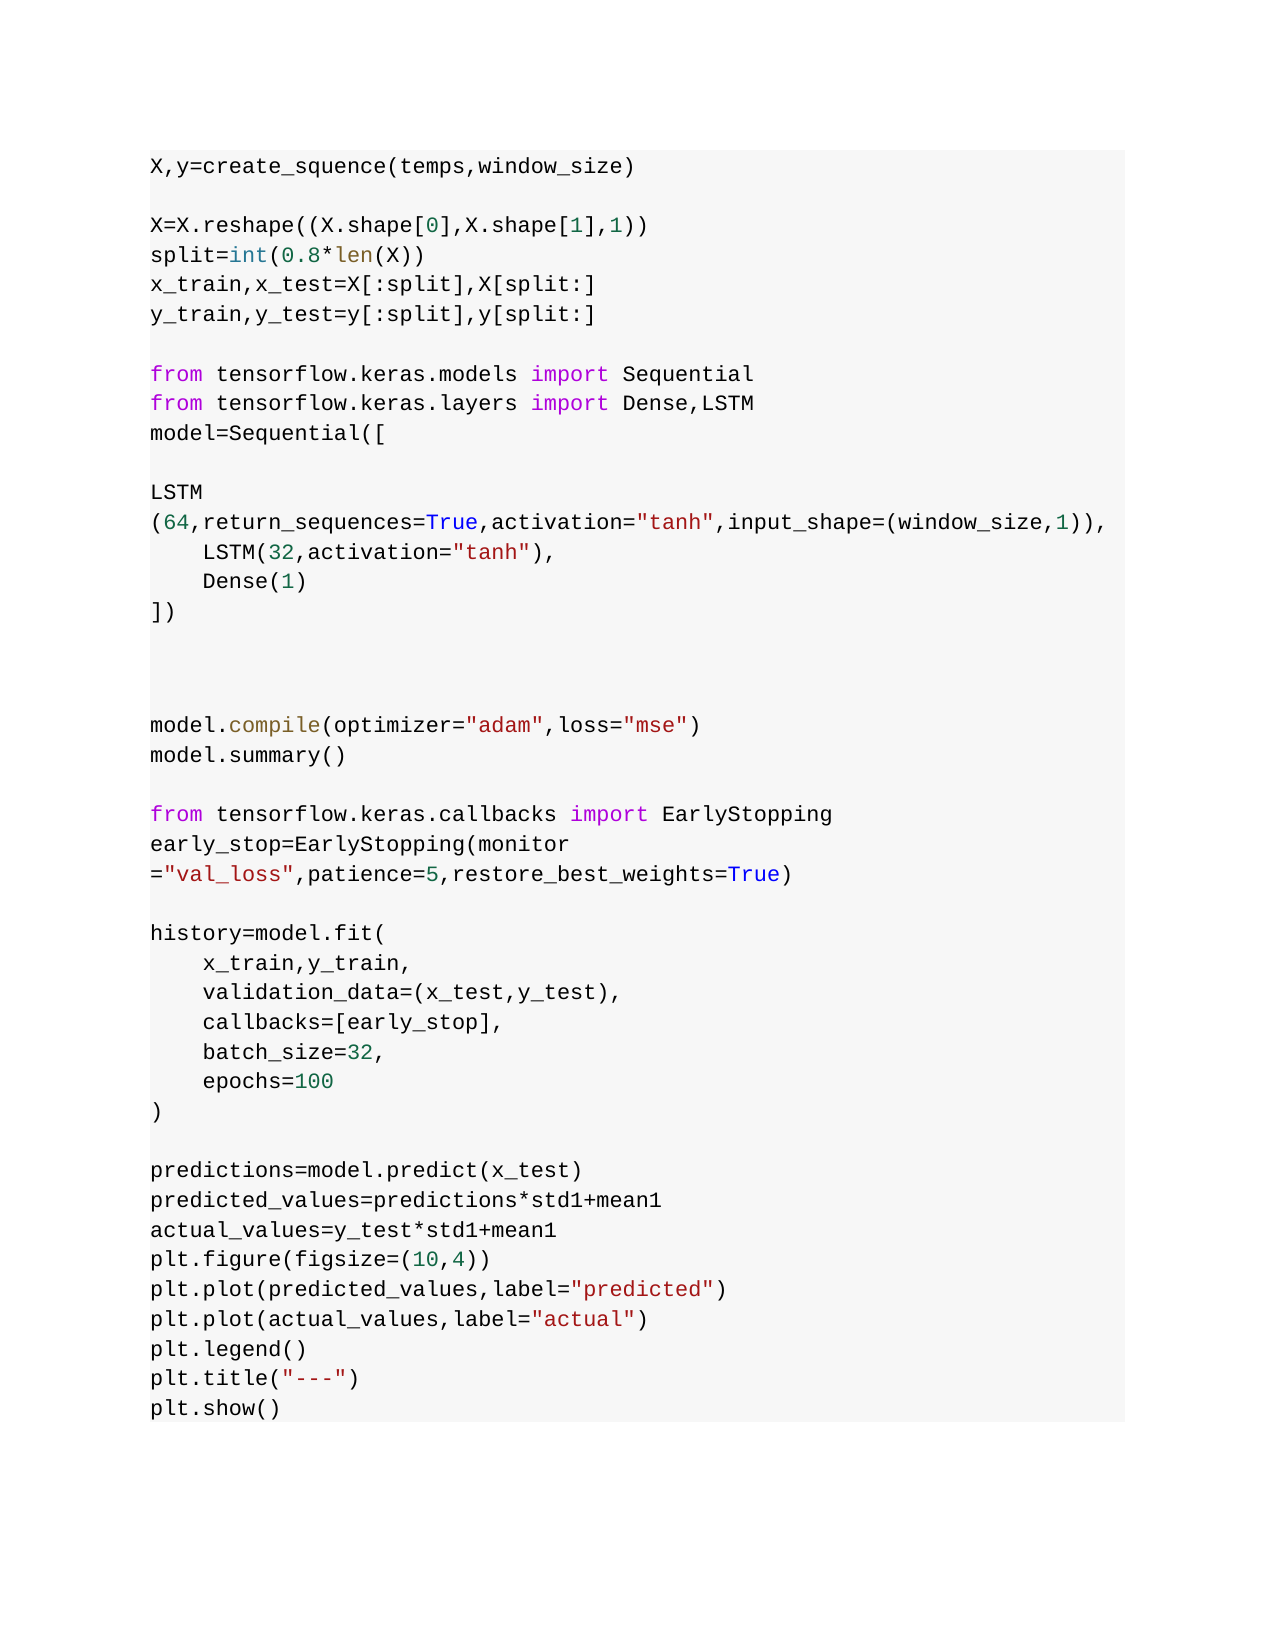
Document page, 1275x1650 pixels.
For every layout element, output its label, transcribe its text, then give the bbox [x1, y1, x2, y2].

text Dense(1) [150, 566, 1125, 595]
text epochs=100 [150, 1066, 1125, 1095]
text ]) [150, 595, 1125, 625]
text split=int(0.8*len(X)) [150, 239, 1125, 269]
text x_train,y_train, [150, 947, 1125, 977]
text model.summary() [150, 739, 1125, 769]
text ) [150, 1095, 1125, 1125]
text batch_size=32, [150, 1036, 1125, 1066]
text model.compile(optimizer="adam",loss="mse") [150, 709, 1125, 739]
text from tensorflow.keras.callbacks import EarlyStopping [150, 798, 1125, 828]
text X,y=create_squence(temps,window_size) [150, 150, 1125, 180]
text from tensorflow.keras.models import Sequential [150, 358, 1125, 387]
text callbacks=[early_stop], [150, 1006, 1125, 1036]
text plt.show() [150, 1392, 1125, 1422]
text y_train,y_test=y[:split],y[split:] [150, 298, 1125, 328]
text x_train,x_test=X[:split],X[split:] [150, 269, 1125, 298]
text plt.title("---") [150, 1362, 1125, 1392]
text model=Sequential([ [150, 417, 1125, 447]
text actual_values=y_test*std1+mean1 [150, 1214, 1125, 1244]
text history=model.fit( [150, 917, 1125, 947]
text X=X.reshape((X.shape[0],X.shape[1],1)) [150, 209, 1125, 239]
text plt.figure(figsize=(10,4)) [150, 1244, 1125, 1273]
text plt.legend() [150, 1333, 1125, 1362]
text predicted_values=predictions*std1+mean1 [150, 1184, 1125, 1214]
text plt.plot(actual_values,label="actual") [150, 1303, 1125, 1333]
text validation_data=(x_test,y_test), [150, 977, 1125, 1006]
text early_stop=EarlyStopping(monitor="val_loss",patience=5,restore_best_weights=True) [150, 828, 1125, 887]
text from tensorflow.keras.layers import Dense,LSTM [150, 387, 1125, 417]
text LSTM(64,return_sequences=True,activation="tanh",input_shape=(window_size,1)), [150, 447, 1125, 536]
text LSTM(32,activation="tanh"), [150, 536, 1125, 566]
text plt.plot(predicted_values,label="predicted") [150, 1273, 1125, 1303]
text predictions=model.predict(x_test) [150, 1155, 1125, 1184]
